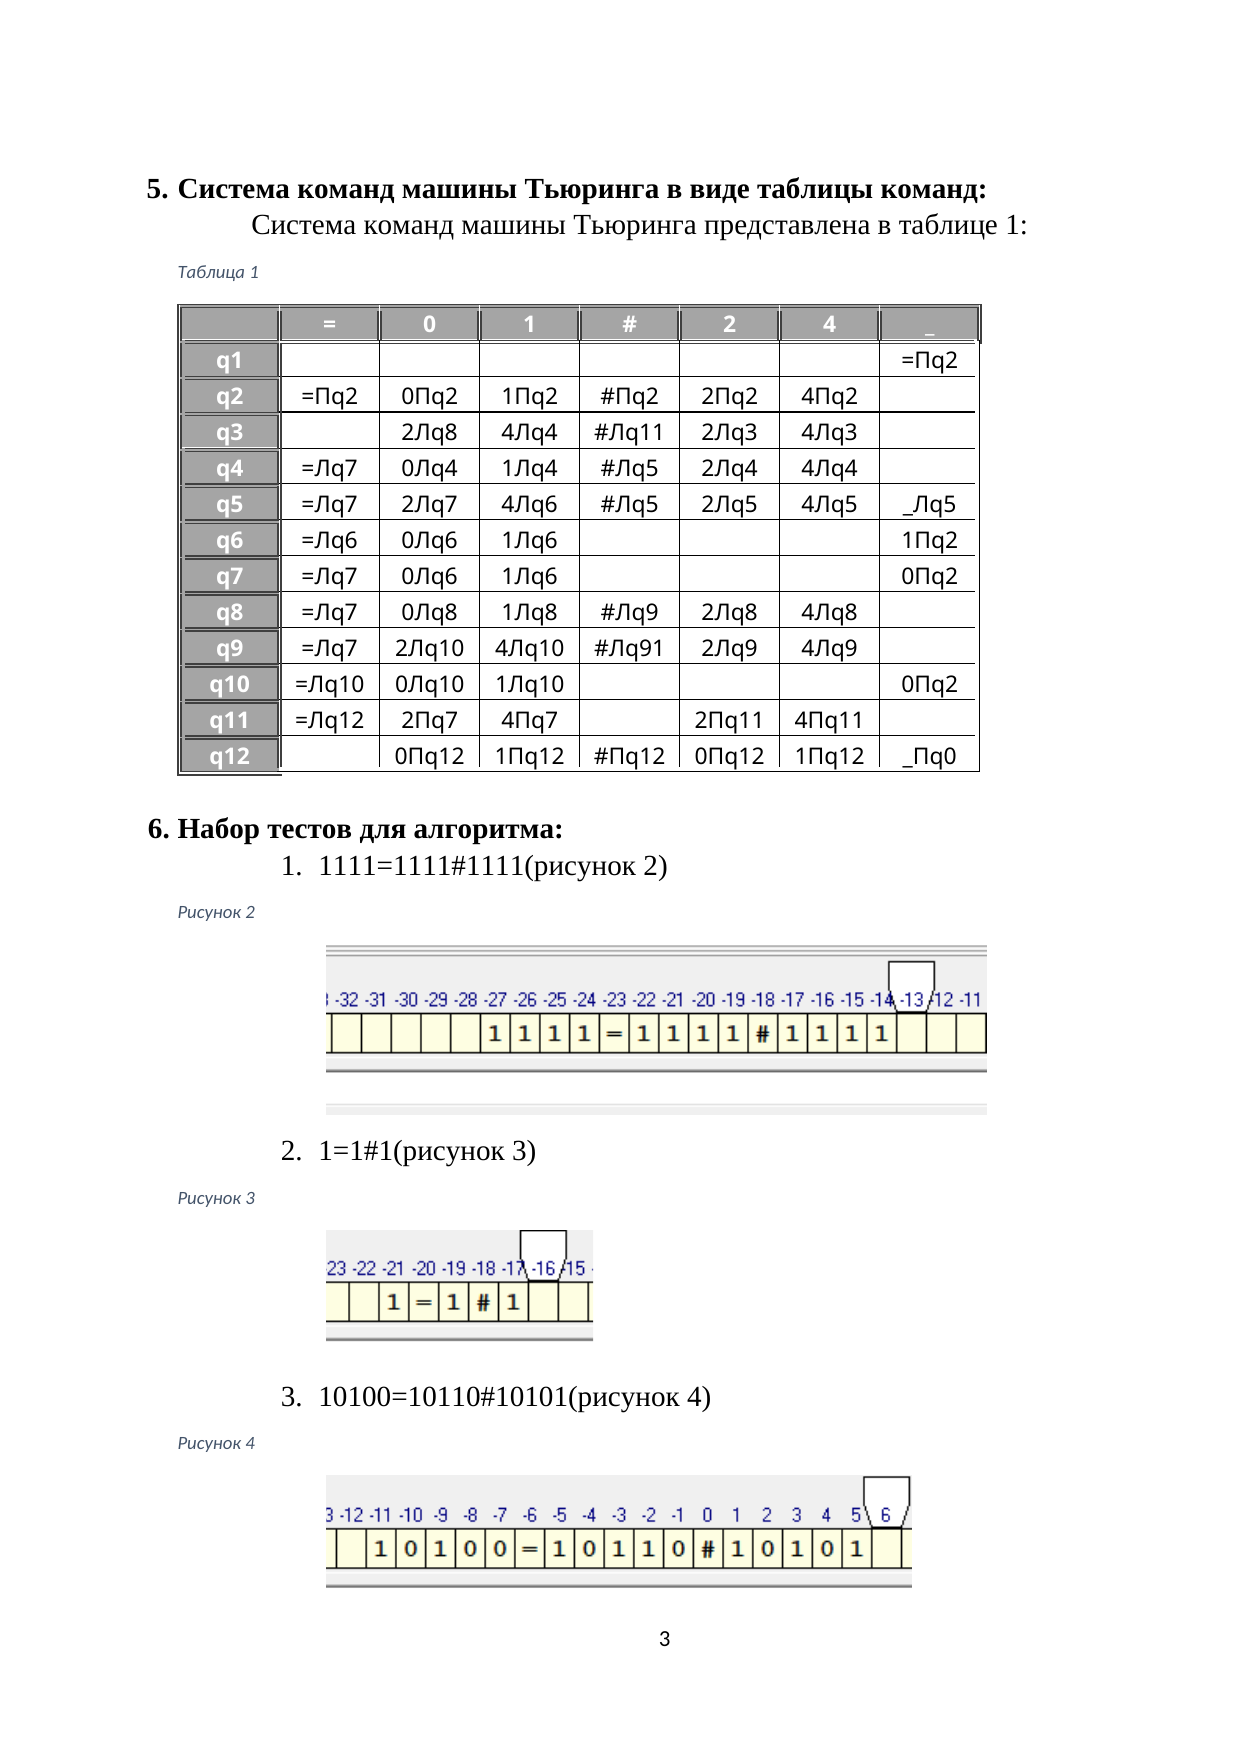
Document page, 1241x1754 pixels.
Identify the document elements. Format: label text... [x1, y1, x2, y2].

table_cell =Лq10 [282, 664, 379, 699]
table_cell [880, 627, 979, 663]
table_cell [880, 448, 979, 483]
table_cell #Лq91 [580, 628, 679, 663]
list 1111=1111#1111(рисунок 2) [281, 848, 1093, 881]
table_cell 0Пq2 [880, 555, 979, 591]
text Таблица 1 [177, 260, 1152, 283]
table_cell =Лq7 [282, 556, 379, 591]
table_cell q5 [180, 483, 279, 519]
table_cell #Пq2 [580, 377, 679, 411]
table_cell 1Лq10 [480, 664, 579, 699]
table_cell 2Лq9 [680, 628, 779, 663]
table_cell q6 [180, 519, 279, 555]
table_cell q10 [180, 663, 279, 699]
table_cell 2Лq4 [680, 449, 779, 483]
table_header 1 [480, 308, 579, 339]
table_cell [680, 664, 779, 699]
table_cell [282, 344, 379, 376]
table_cell [380, 344, 479, 376]
table_cell q2 [180, 376, 279, 411]
table_header 4 [780, 308, 879, 339]
list 1=1#1(рисунок 3) [281, 1133, 1093, 1167]
table_cell 1Лq4 [480, 449, 579, 483]
table_cell 0Лq4 [380, 449, 479, 483]
table_cell 4Лq4 [780, 449, 879, 483]
table_cell [580, 556, 679, 591]
table_cell =Пq2 [282, 377, 379, 411]
table_cell 2Лq3 [680, 413, 779, 447]
table_cell q7 [180, 555, 279, 591]
table_cell #Лq5 [580, 449, 679, 483]
table_cell [880, 411, 979, 447]
table_cell [780, 664, 879, 699]
table_cell =Пq2 [880, 340, 979, 376]
table_cell [580, 344, 679, 376]
table_cell 2Лq10 [380, 628, 479, 663]
table_cell 2Лq8 [680, 592, 779, 627]
table_cell [580, 520, 679, 555]
table_cell =Лq12 [282, 700, 379, 735]
table_cell 0Пq2 [380, 377, 479, 411]
table_cell q11 [180, 699, 279, 735]
table_cell q12 [180, 735, 279, 771]
table_cell 4Пq2 [780, 377, 879, 411]
table_cell 0Пq12 [380, 736, 479, 771]
table_cell 0Лq10 [380, 664, 479, 699]
list 10100=10110#10101(рисунок 4) [281, 1379, 1093, 1412]
table_cell [880, 699, 979, 735]
table_cell q4 [180, 448, 279, 483]
table_cell [680, 344, 779, 376]
table_cell 4Лq6 [480, 484, 579, 519]
table_cell [282, 413, 379, 447]
table_cell 1Пq2 [480, 377, 579, 411]
table_cell 4Лq10 [480, 628, 579, 663]
list Система команд машины Тьюринга в виде таблицы команд: [146, 171, 1093, 204]
table_header = [280, 308, 379, 339]
table_cell 4Пq7 [480, 700, 579, 735]
table_cell 1Пq12 [780, 736, 879, 771]
table_cell #Пq12 [580, 736, 679, 771]
table_cell 2Пq11 [680, 700, 779, 735]
table_cell [480, 344, 579, 376]
table_cell #Лq11 [580, 413, 679, 447]
table_cell 2Лq7 [380, 484, 479, 519]
table_header 0 [380, 308, 479, 339]
table_cell 4Лq8 [780, 592, 879, 627]
picture [326, 1230, 594, 1360]
table_header [182, 308, 279, 339]
table_cell [780, 344, 879, 376]
picture [326, 1475, 912, 1599]
table_cell =Лq7 [282, 592, 379, 627]
table_cell _Лq5 [880, 483, 979, 519]
table_cell q3 [180, 411, 279, 447]
table_cell 4Лq3 [780, 413, 879, 447]
table_header 2 [680, 308, 779, 339]
table_cell 2Лq8 [380, 413, 479, 447]
table_cell 0Пq12 [680, 736, 779, 771]
table_cell 2Пq7 [380, 700, 479, 735]
table_cell 2Лq5 [680, 484, 779, 519]
table_cell 2Пq2 [680, 377, 779, 411]
table_cell [880, 376, 979, 411]
table_cell [880, 591, 979, 627]
table_cell [280, 736, 379, 771]
list Набор тестов для алгоритма: [148, 812, 1093, 845]
table_cell 4Лq5 [780, 484, 879, 519]
text Рисунок 3 [177, 1186, 1152, 1209]
table_cell [680, 556, 779, 591]
table_header # [580, 308, 679, 339]
table_cell 0Лq6 [380, 556, 479, 591]
table_cell [580, 664, 679, 699]
table_cell 1Лq6 [480, 556, 579, 591]
table_cell [680, 520, 779, 555]
table_cell q8 [180, 591, 279, 627]
table_cell 0Пq2 [880, 663, 979, 699]
table_cell 4Лq9 [780, 628, 879, 663]
table_cell =Лq7 [282, 628, 379, 663]
list Система команд машины Тьюринга представлена в таблице 1: [251, 207, 1093, 241]
text Рисунок 4 [177, 1431, 1152, 1454]
table_cell =Лq6 [282, 520, 379, 555]
table_cell =Лq7 [282, 449, 379, 483]
table_cell 1Лq8 [480, 592, 579, 627]
table_cell 1Пq12 [480, 736, 579, 771]
table_cell 1Лq6 [480, 520, 579, 555]
table_cell q1 [180, 340, 279, 376]
table_cell [580, 700, 679, 735]
text Рисунок 2 [177, 901, 1152, 923]
table_cell q9 [180, 627, 279, 663]
table_cell =Лq7 [282, 484, 379, 519]
table_cell #Лq9 [580, 592, 679, 627]
table_cell _Пq0 [880, 735, 979, 771]
table_cell 1Пq2 [880, 519, 979, 555]
table_cell 0Лq6 [380, 520, 479, 555]
table_cell 4Лq4 [480, 413, 579, 447]
table_cell [780, 520, 879, 555]
picture [326, 944, 987, 1115]
table_cell [780, 556, 879, 591]
table_cell #Лq5 [580, 484, 679, 519]
table_cell 0Лq8 [380, 592, 479, 627]
table_cell 4Пq11 [780, 700, 879, 735]
table_header _ [880, 308, 977, 339]
